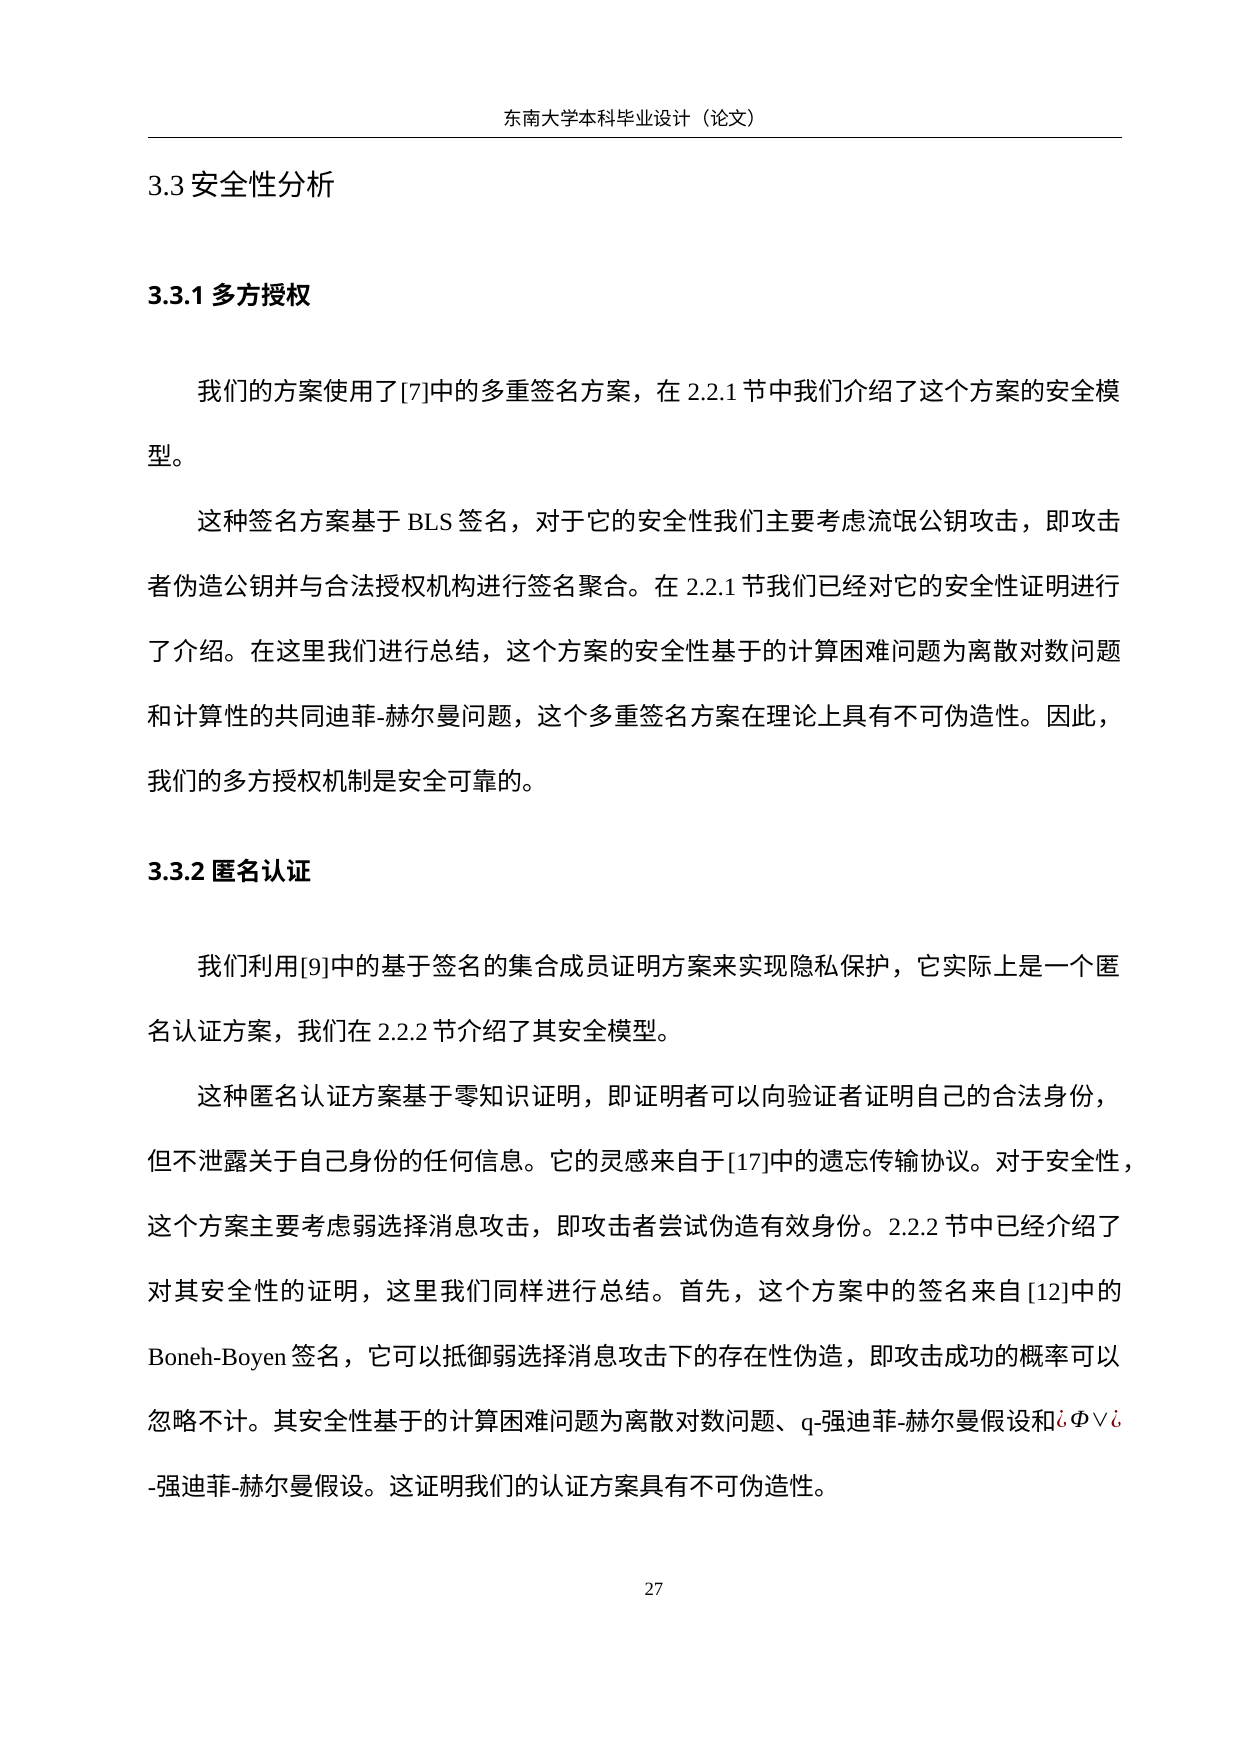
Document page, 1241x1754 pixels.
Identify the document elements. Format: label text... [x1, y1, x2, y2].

text 3.3.2 匿名认证 [148, 837, 1122, 902]
text 3.3.1 多方授权 [148, 261, 1122, 326]
text 这种匿名认证方案基于零知识证明，即证明者可以向验证者证明自己的合法身份，但不泄露关于自己身份的任何信息。它的灵感来自于[17]中的遗忘传输协议。对于安全性，这个方案主要考虑弱选择消息攻击，即攻击者尝试伪造有效身份。2.2.2节中已经介绍了对其安全性的证明，这里我们同样进行总结。首先，这个方案中的签名来自[12]中的Boneh-Boyen签名，它可以抵御弱选择消息攻击下的存在性伪造，即攻击成功的概率可以忽略不计。其安全性基于的计算困难问题为离散对数问题、q-强迪菲-赫尔曼假设和-强迪菲-赫尔曼假设。这证明我们的认证方案具有不可伪造性。 [148, 1062, 1122, 1517]
subtitle 3.3安全性分析 [148, 150, 1122, 215]
text 我们的方案使用了[7]中的多重签名方案，在2.2.1节中我们介绍了这个方案的安全模型。 [148, 357, 1122, 487]
text 我们利用[9]中的基于签名的集合成员证明方案来实现隐私保护，它实际上是一个匿名认证方案，我们在2.2.2节介绍了其安全模型。 [148, 932, 1122, 1062]
text 这种签名方案基于BLS签名，对于它的安全性我们主要考虑流氓公钥攻击，即攻击者伪造公钥并与合法授权机构进行签名聚合。在2.2.1节我们已经对它的安全性证明进行了介绍。在这里我们进行总结，这个方案的安全性基于的计算困难问题为离散对数问题和计算性的共同迪菲-赫尔曼问题，这个多重签名方案在理论上具有不可伪造性。因此，我们的多方授权机制是安全可靠的。 [148, 487, 1122, 812]
